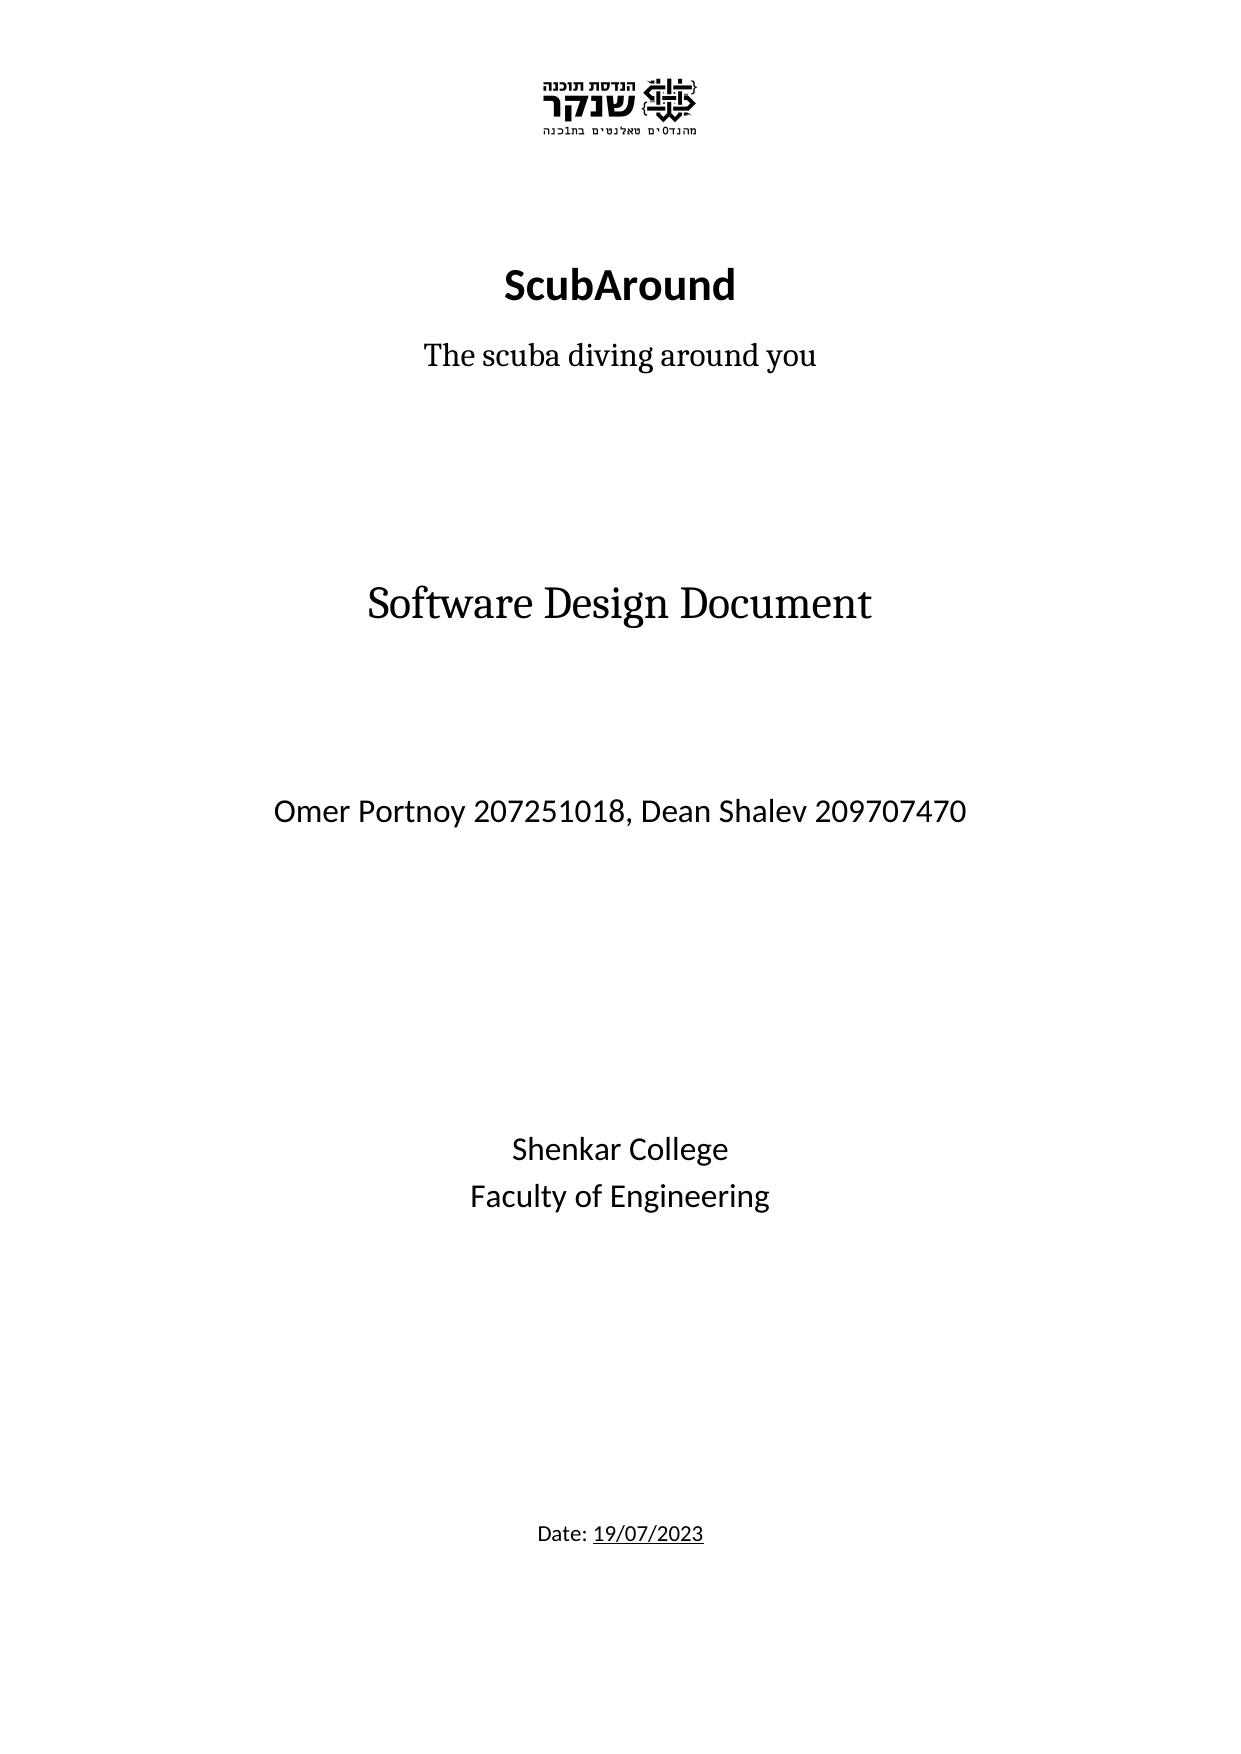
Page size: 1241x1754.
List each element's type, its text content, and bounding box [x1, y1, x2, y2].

text Faculty of Engineering [133, 1175, 1107, 1216]
text Omer Portnoy 207251018, Dean Shalev 209707470 [133, 790, 1107, 831]
picture [535, 73, 706, 144]
text Software Design Document [133, 577, 1107, 630]
text Date: 19/07/2023 [133, 1519, 1107, 1547]
text ScubAround [133, 256, 1107, 312]
text The scuba diving around you [133, 337, 1107, 375]
text Shenkar College [133, 1128, 1107, 1169]
